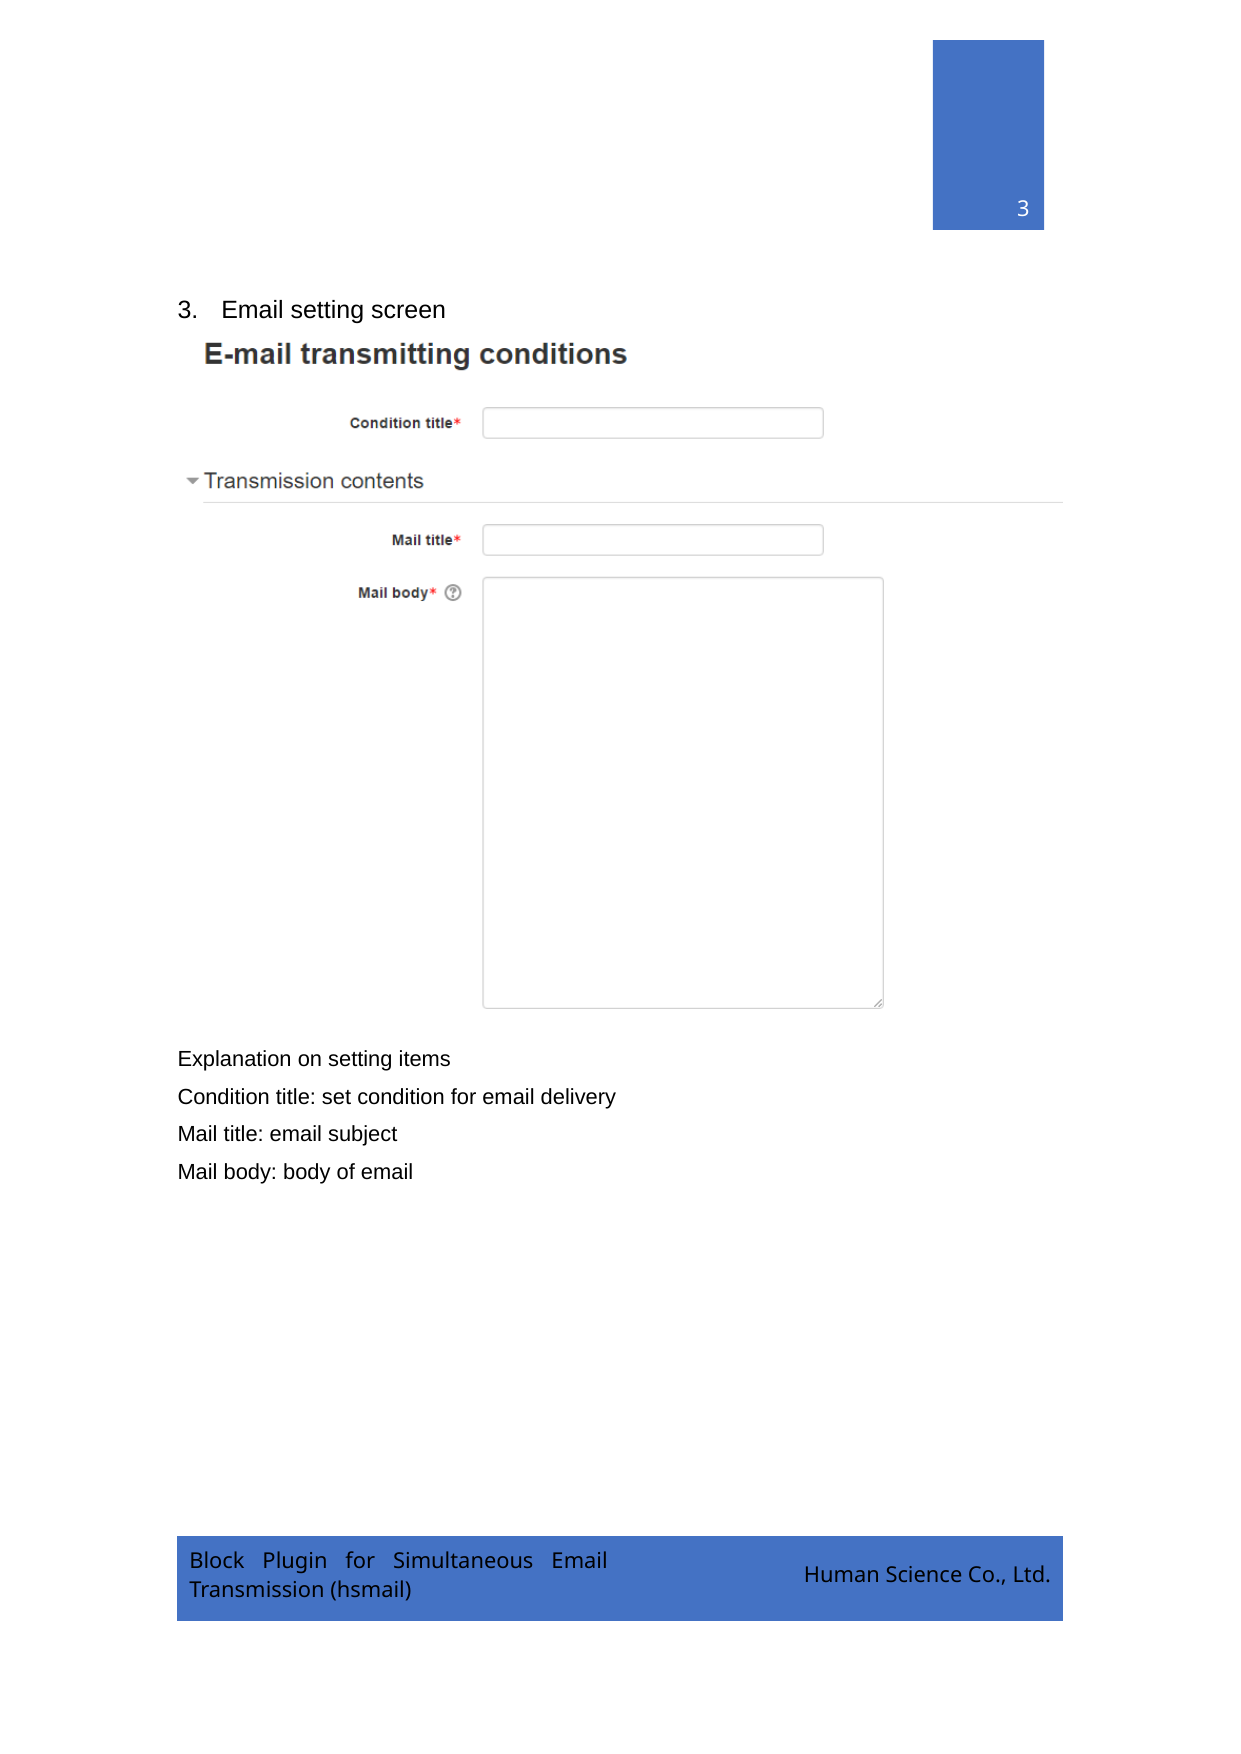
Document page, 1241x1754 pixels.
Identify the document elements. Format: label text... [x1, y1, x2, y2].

text Explanation on setting items [177, 1040, 1063, 1078]
subtitle Email setting screen [177, 215, 1063, 327]
picture [177, 327, 1063, 1030]
text Mail title: email subject [177, 1115, 1063, 1153]
text Condition title: set condition for email delivery [177, 1078, 1063, 1115]
text Mail body: body of email [177, 1153, 1063, 1190]
